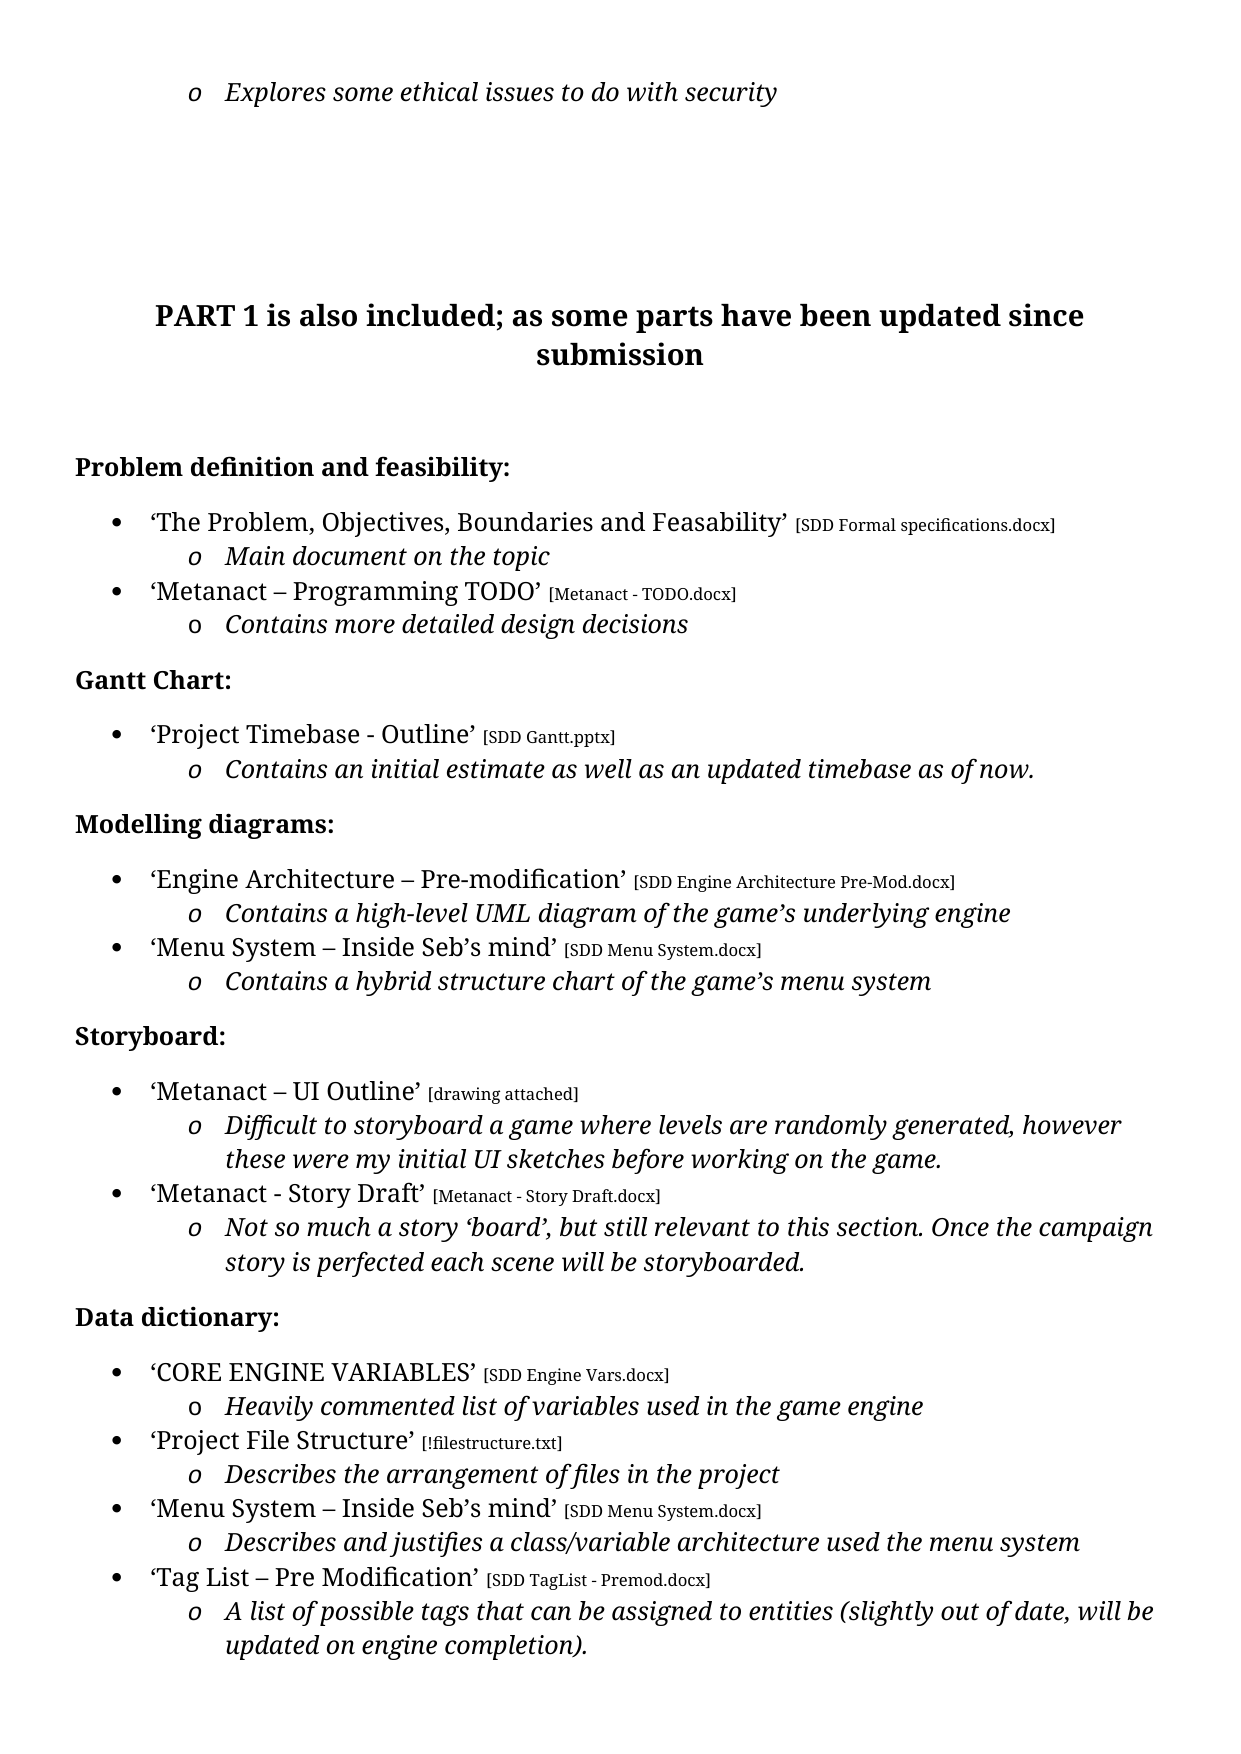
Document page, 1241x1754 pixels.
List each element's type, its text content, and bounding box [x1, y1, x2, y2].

list ‘Project Timebase - Outline’ [SDD Gantt.pptx] [112, 717, 1165, 751]
list ‘Project File Structure’ [!filestructure.txt] [112, 1422, 1165, 1457]
text Data dictionary: [75, 1299, 1165, 1333]
list ‘Tag List – Pre Modification’ [SDD TagList - Premod.docx] [112, 1559, 1165, 1593]
list ‘CORE ENGINE VARIABLES’ [SDD Engine Vars.docx] [112, 1354, 1165, 1388]
list ‘Engine Architecture – Pre-modification’ [SDD Engine Architecture Pre-Mod.docx] [112, 861, 1165, 895]
list ‘Metanact - Story Draft’ [Metanact - Story Draft.docx] [112, 1176, 1165, 1210]
text Gantt Chart: [75, 662, 1165, 696]
text Modelling diagrams: [75, 806, 1165, 840]
list A list of possible tags that can be assigned to entities (slightly out of date, will be updated on engine completion). [187, 1593, 1165, 1662]
list Contains more detailed design decisions [187, 607, 1165, 641]
list ‘Menu System – Inside Seb’s mind’ [SDD Menu System.docx] [112, 929, 1165, 964]
list ‘Metanact – Programming TODO’ [Metanact - TODO.docx] [112, 573, 1165, 607]
list Difficult to storyboard a game where levels are randomly generated, however these were my initial UI sketches before working on the game. [187, 1108, 1165, 1176]
list Contains an initial estimate as well as an updated timebase as of now. [187, 751, 1165, 786]
text Storyboard: [75, 1019, 1165, 1053]
list Heavily commented list of variables used in the game engine [187, 1388, 1165, 1422]
list Not so much a story ‘board’, but still relevant to this section. Once the campaign story is perfected each scene will be storyboarded. [187, 1210, 1165, 1278]
text Problem definition and feasibility: [75, 450, 1165, 484]
list ‘Metanact – UI Outline’ [drawing attached] [112, 1074, 1165, 1108]
list Explores some ethical issues to do with security [187, 75, 1165, 109]
list Contains a hybrid structure chart of the game’s menu system [187, 964, 1165, 998]
list ‘The Problem, Objectives, Boundaries and Feasability’ [SDD Formal specifications.docx] [112, 505, 1165, 539]
list ‘Menu System – Inside Seb’s mind’ [SDD Menu System.docx] [112, 1491, 1165, 1525]
text PART 1 is also included; as some parts have been updated since submission [75, 295, 1165, 374]
list Contains a high-level UML diagram of the game’s underlying engine [187, 895, 1165, 929]
list Describes the arrangement of files in the project [187, 1457, 1165, 1491]
list Main document on the topic [187, 539, 1165, 573]
list Describes and justifies a class/variable architecture used the menu system [187, 1525, 1165, 1559]
